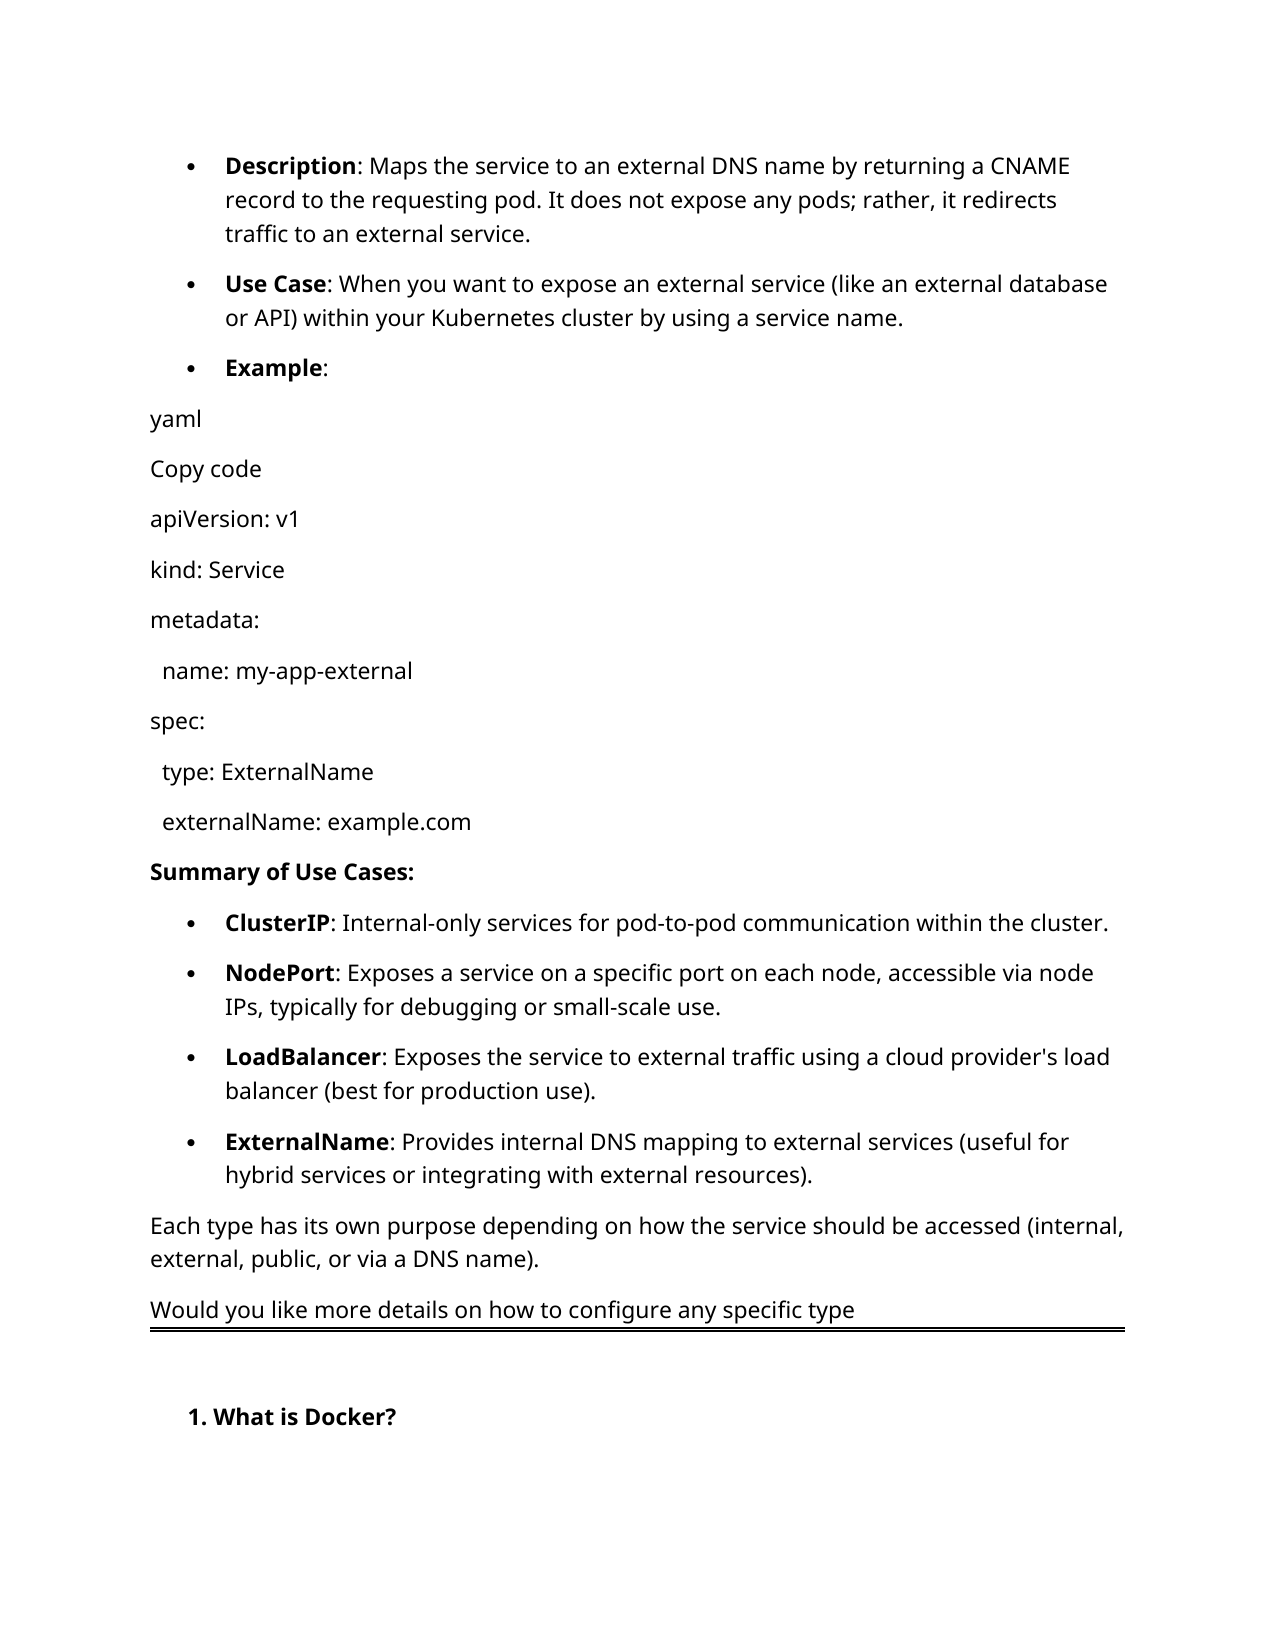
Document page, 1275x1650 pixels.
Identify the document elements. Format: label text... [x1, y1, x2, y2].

list LoadBalancer: Exposes the service to external traffic using a cloud provider's load balancer (best for production use). [187, 1041, 1125, 1106]
text kind: Service [150, 554, 1125, 585]
list ClusterIP: Internal-only services for pod-to-pod communication within the cluster. [187, 907, 1125, 938]
text externalName: example.com [150, 806, 1125, 837]
list Use Case: When you want to expose an external service (like an external database or API) within your Kubernetes cluster by using a service name. [187, 268, 1125, 333]
text name: my-app-external [150, 654, 1125, 686]
list Example: [187, 352, 1125, 383]
list Description: Maps the service to an external DNS name by returning a CNAME record to the requesting pod. It does not expose any pods; rather, it redirects traffic to an external service. [187, 150, 1125, 249]
text metadata: [150, 604, 1125, 635]
text 1. What is Docker? [187, 1401, 1125, 1433]
text apiVersion: v1 [150, 503, 1125, 534]
text spec: [150, 705, 1125, 736]
text Would you like more details on how to configure any specific type [150, 1294, 1125, 1327]
text yaml [150, 402, 1125, 434]
text Copy code [150, 453, 1125, 484]
list ExternalName: Provides internal DNS mapping to external services (useful for hybrid services or integrating with external resources). [187, 1125, 1125, 1190]
list NodePort: Exposes a service on a specific port on each node, accessible via node IPs, typically for debugging or small-scale use. [187, 957, 1125, 1022]
text Each type has its own purpose depending on how the service should be accessed (internal, external, public, or via a DNS name). [150, 1209, 1125, 1274]
text type: ExternalName [150, 755, 1125, 787]
text Summary of Use Cases: [150, 856, 1125, 887]
